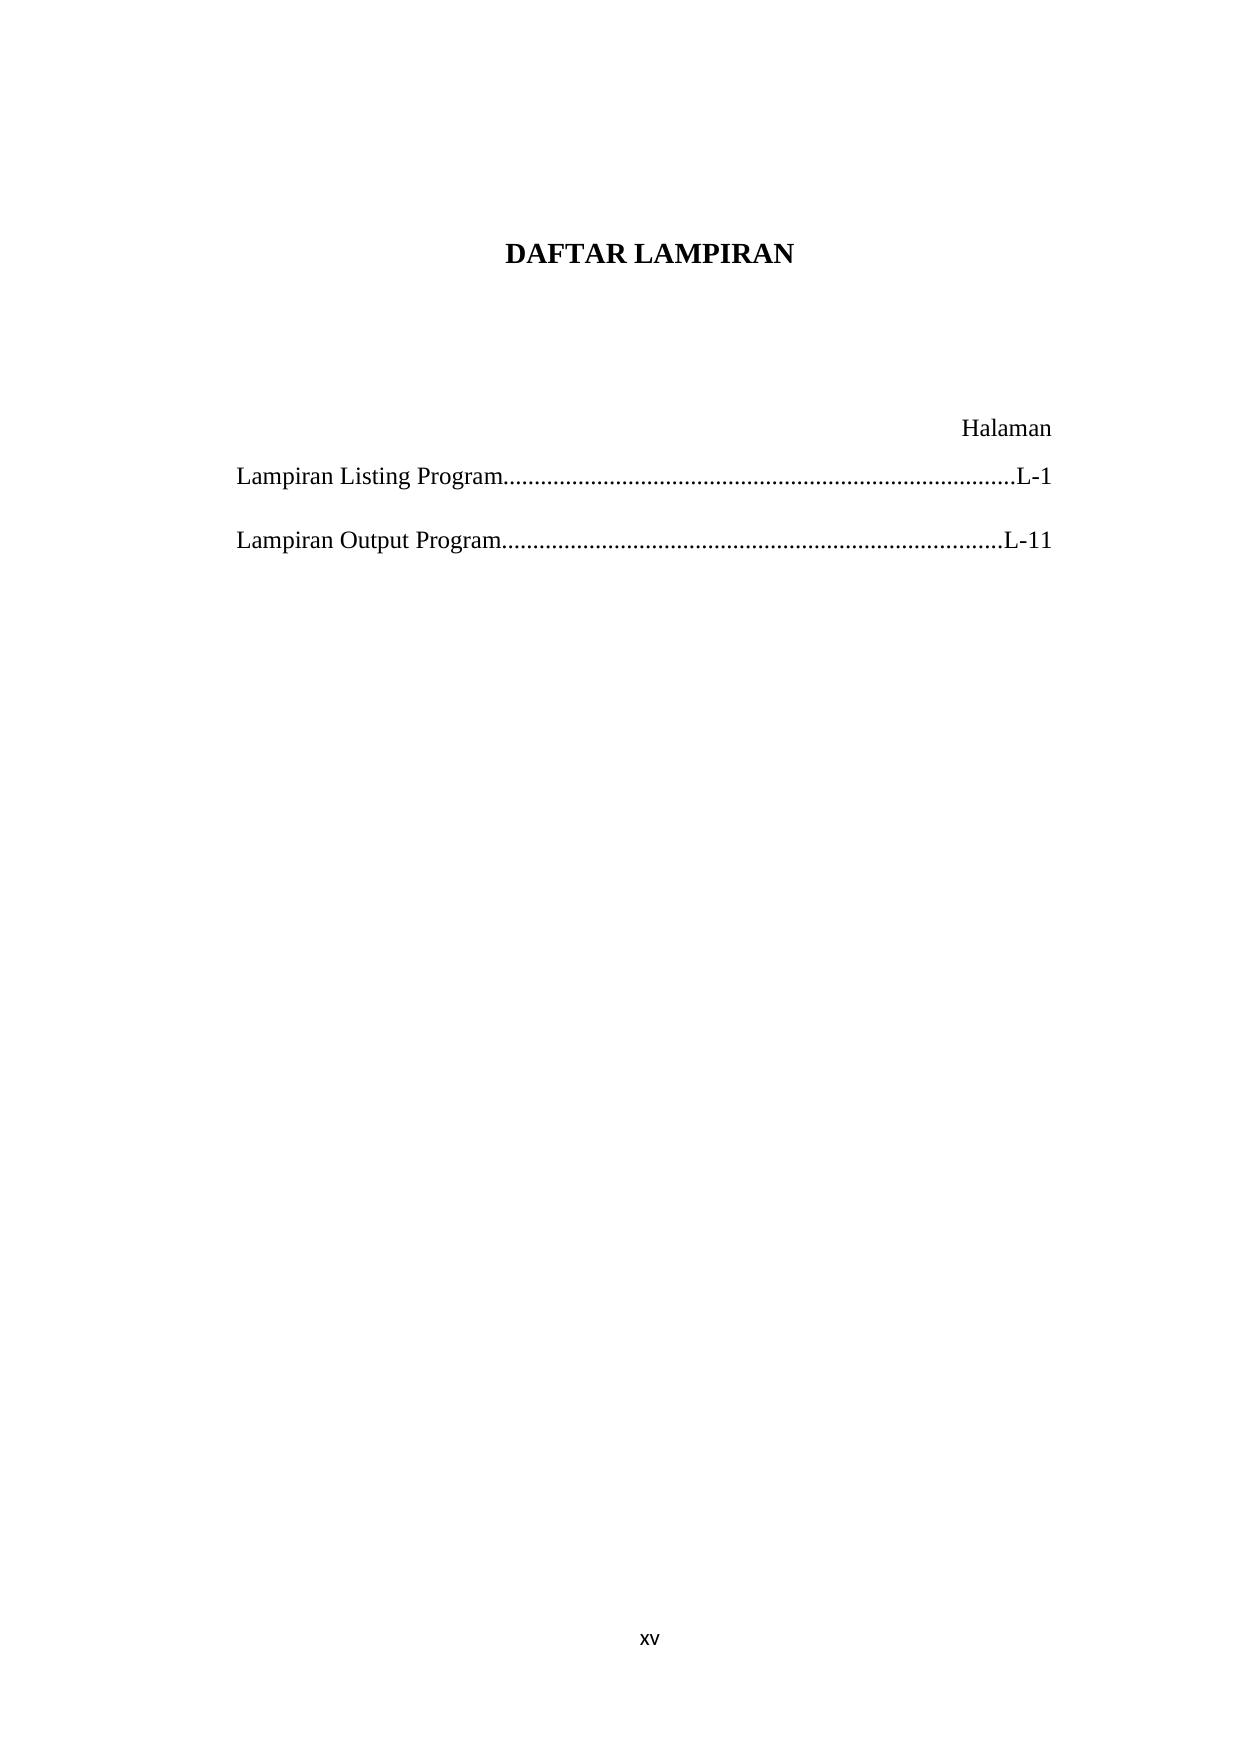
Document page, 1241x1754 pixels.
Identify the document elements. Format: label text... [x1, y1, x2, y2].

list Lampiran Listing Program L-1 [236, 461, 1063, 489]
text DAFTAR LAMPIRAN [236, 236, 1063, 270]
text Halaman [761, 383, 1052, 442]
text Lampiran Output Program L-11 [236, 525, 1063, 553]
